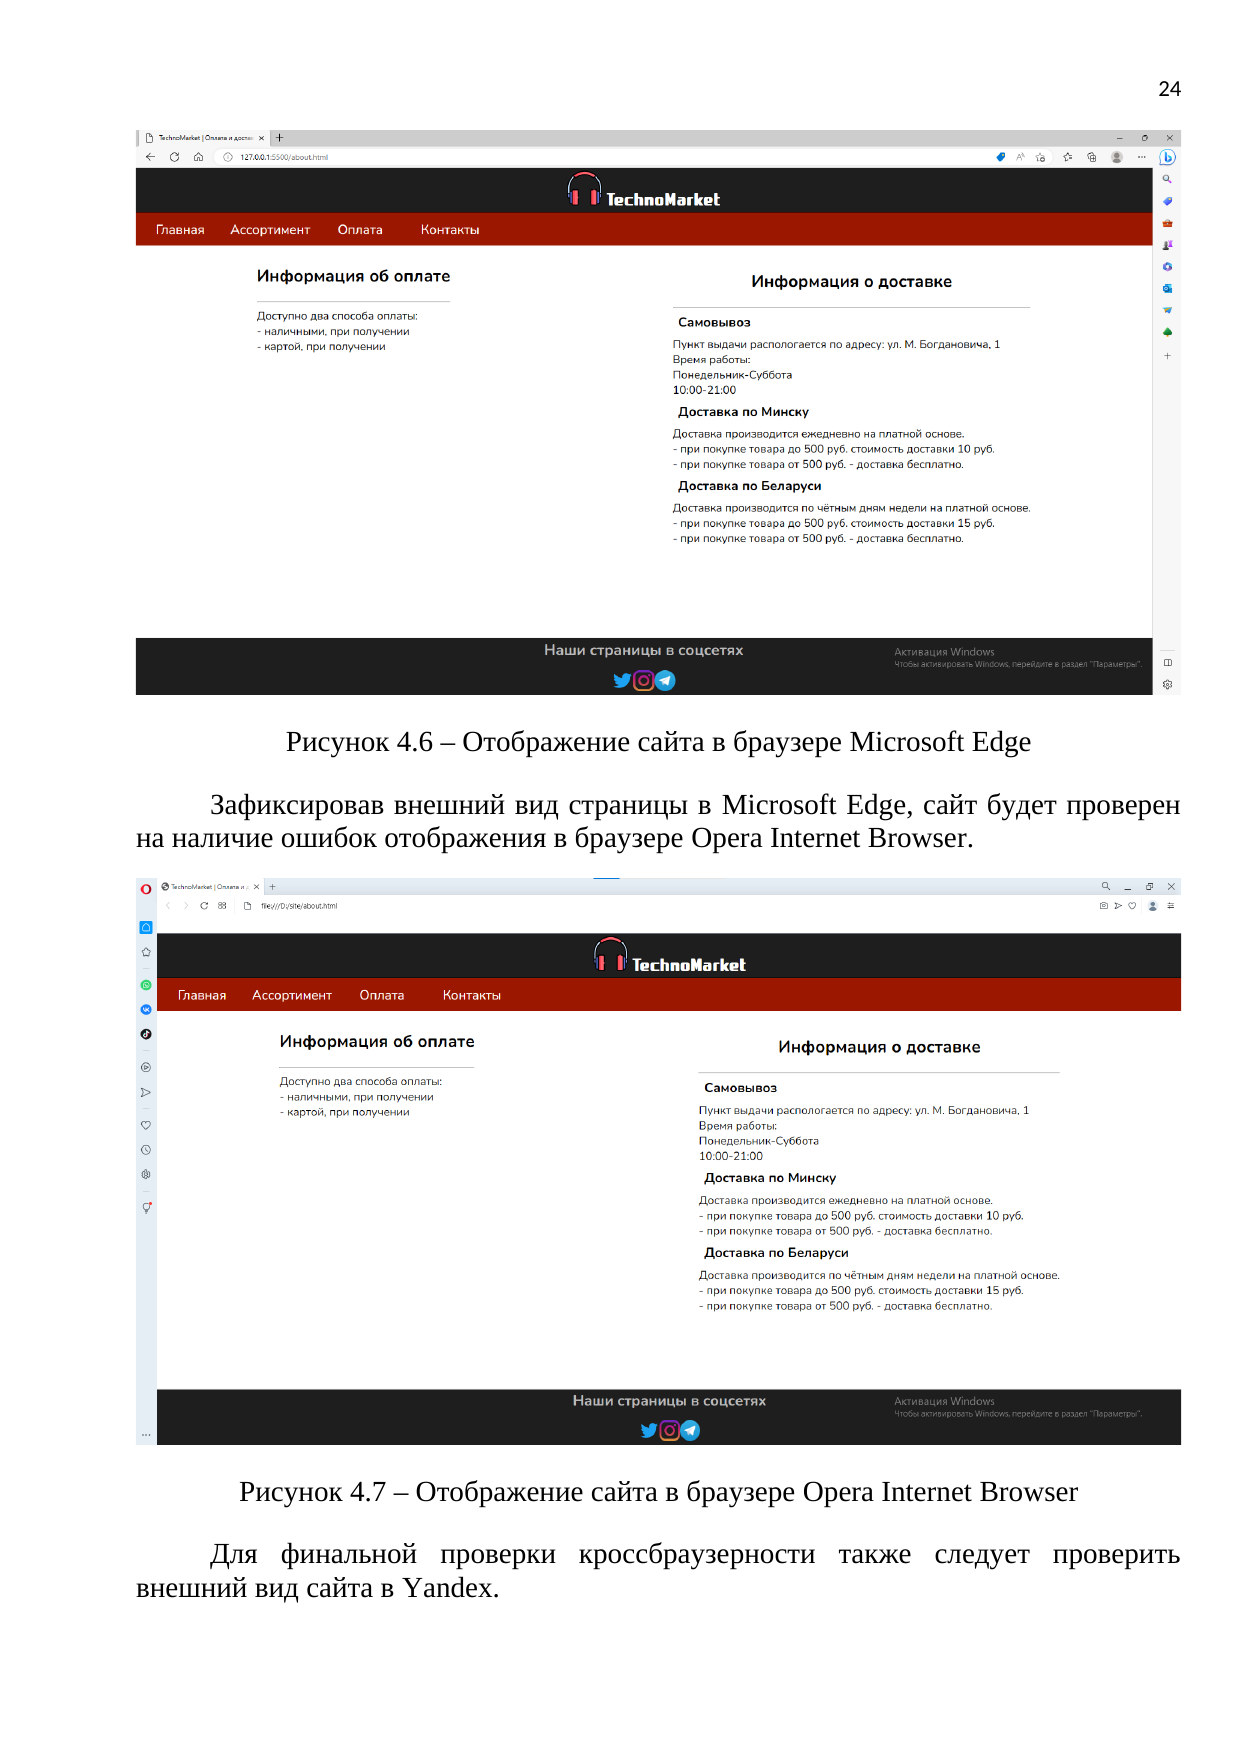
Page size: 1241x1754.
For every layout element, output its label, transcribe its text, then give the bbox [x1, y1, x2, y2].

text Для финальной проверки кроссбраузерности также следует проверить внешний вид сайта в Yandex. [136, 1536, 1181, 1603]
picture [135, 130, 1182, 695]
picture [135, 878, 1182, 1445]
text Рисунок 4.7 – Отображение сайта в браузере Opera Internet Browser [136, 1474, 1181, 1507]
text Рисунок 4.6 – Отображение сайта в браузере Microsoft Edge [136, 724, 1181, 758]
text Зафиксировав внешний вид страницы в Microsoft Edge, сайт будет проверен на наличие ошибок отображения в браузере Opera Internet Browser. [136, 787, 1181, 854]
